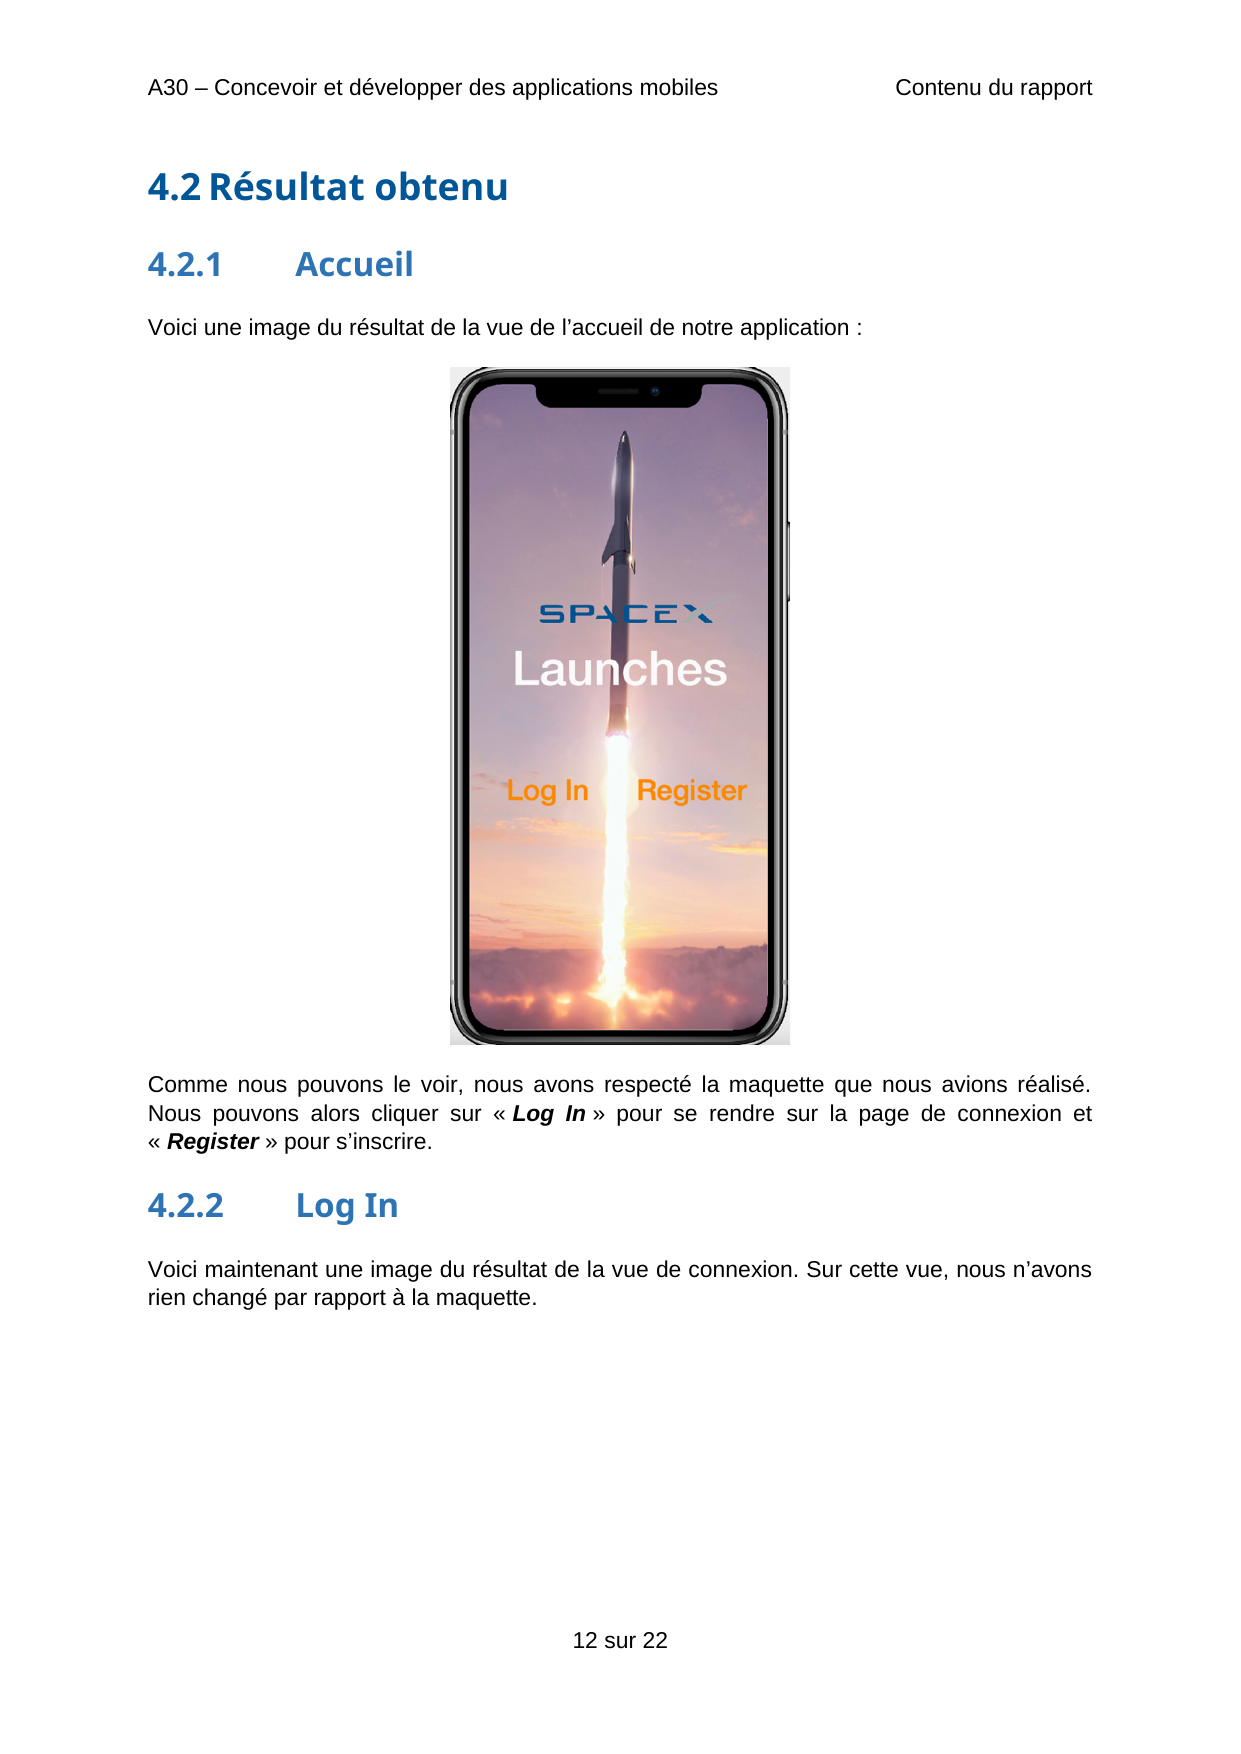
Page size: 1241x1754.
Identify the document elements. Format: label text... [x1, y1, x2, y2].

text Voici une image du résultat de la vue de l’accueil de notre application : [148, 314, 1092, 341]
subtitle Log In [148, 1182, 1092, 1227]
subtitle Résultat obtenu [148, 160, 1092, 211]
subtitle Accueil [148, 240, 1092, 286]
text Voici maintenant une image du résultat de la vue de connexion. Sur cette vue, nous n’avons rien changé par rapport à la maquette. [148, 1256, 1092, 1311]
text Comme nous pouvons le voir, nous avons respecté la maquette que nous avions réalisé. Nous pouvons alors cliquer sur « Log In » pour se rendre sur la page de connexion et « Register » pour s’inscrire. [148, 1071, 1092, 1155]
picture [450, 367, 791, 1045]
